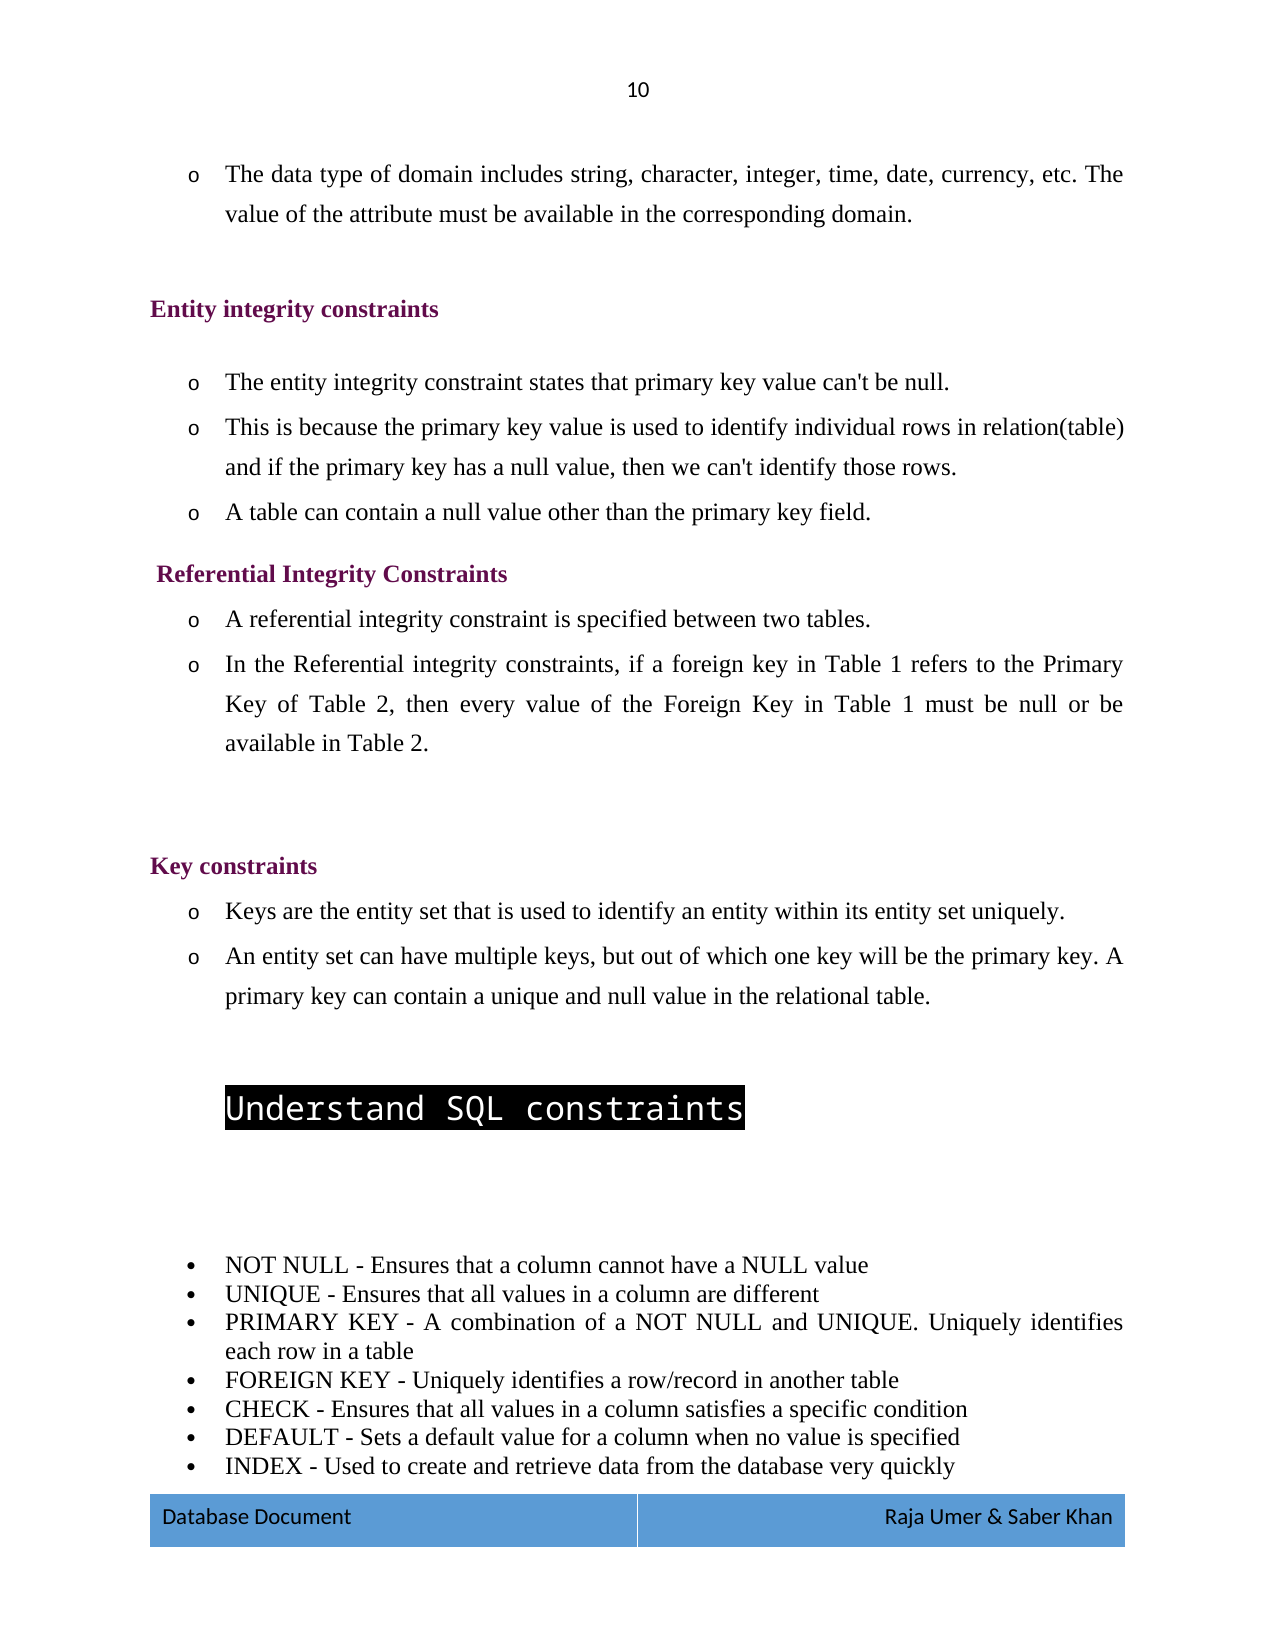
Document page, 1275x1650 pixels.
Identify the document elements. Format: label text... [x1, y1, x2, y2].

list This is because the primary key value is used to identify individual rows in relation(table) and if the primary key has a null value, then we can't identify those rows. [187, 403, 1125, 481]
list FOREIGN KEY - Uniquely identifies a row/record in another table [187, 1365, 1125, 1394]
list Keys are the entity set that is used to identify an entity within its entity set uniquely. [187, 886, 1125, 926]
subtitle Referential Integrity Constraints [150, 556, 1125, 588]
list DEFAULT - Sets a default value for a column when no value is specified [187, 1422, 1125, 1451]
list CHECK - Ensures that all values in a column satisfies a specific condition [187, 1394, 1125, 1422]
list A referential integrity constraint is specified between two tables. [187, 594, 1125, 633]
list An entity set can have multiple keys, but out of which one key will be the primary key. A primary key can contain a unique and null value in the relational table. [187, 932, 1125, 1010]
subtitle Key constraints [150, 848, 1125, 880]
list The entity integrity constraint states that primary key value can't be null. [187, 358, 1125, 397]
list Understand SQL constraints [225, 1084, 1125, 1130]
list UNIQUE - Ensures that all values in a column are different [187, 1279, 1125, 1307]
list A table can contain a null value other than the primary key field. [187, 487, 1125, 526]
list NOT NULL - Ensures that a column cannot have a NULL value [187, 1250, 1125, 1279]
list The data type of domain includes string, character, integer, time, date, currency, etc. The value of the attribute must be available in the corresponding domain. [187, 150, 1125, 228]
list PRIMARY KEY - A combination of a NOT NULL and UNIQUE. Uniquely identifies each row in a table [187, 1307, 1125, 1365]
list INDEX - Used to create and retrieve data from the database very quickly [187, 1451, 1125, 1480]
subtitle Entity integrity constraints [150, 290, 1125, 323]
list In the Referential integrity constraints, if a foreign key in Table 1 refers to the Primary Key of Table 2, then every value of the Foreign Key in Table 1 must be null or be available in Table 2. [187, 640, 1125, 757]
